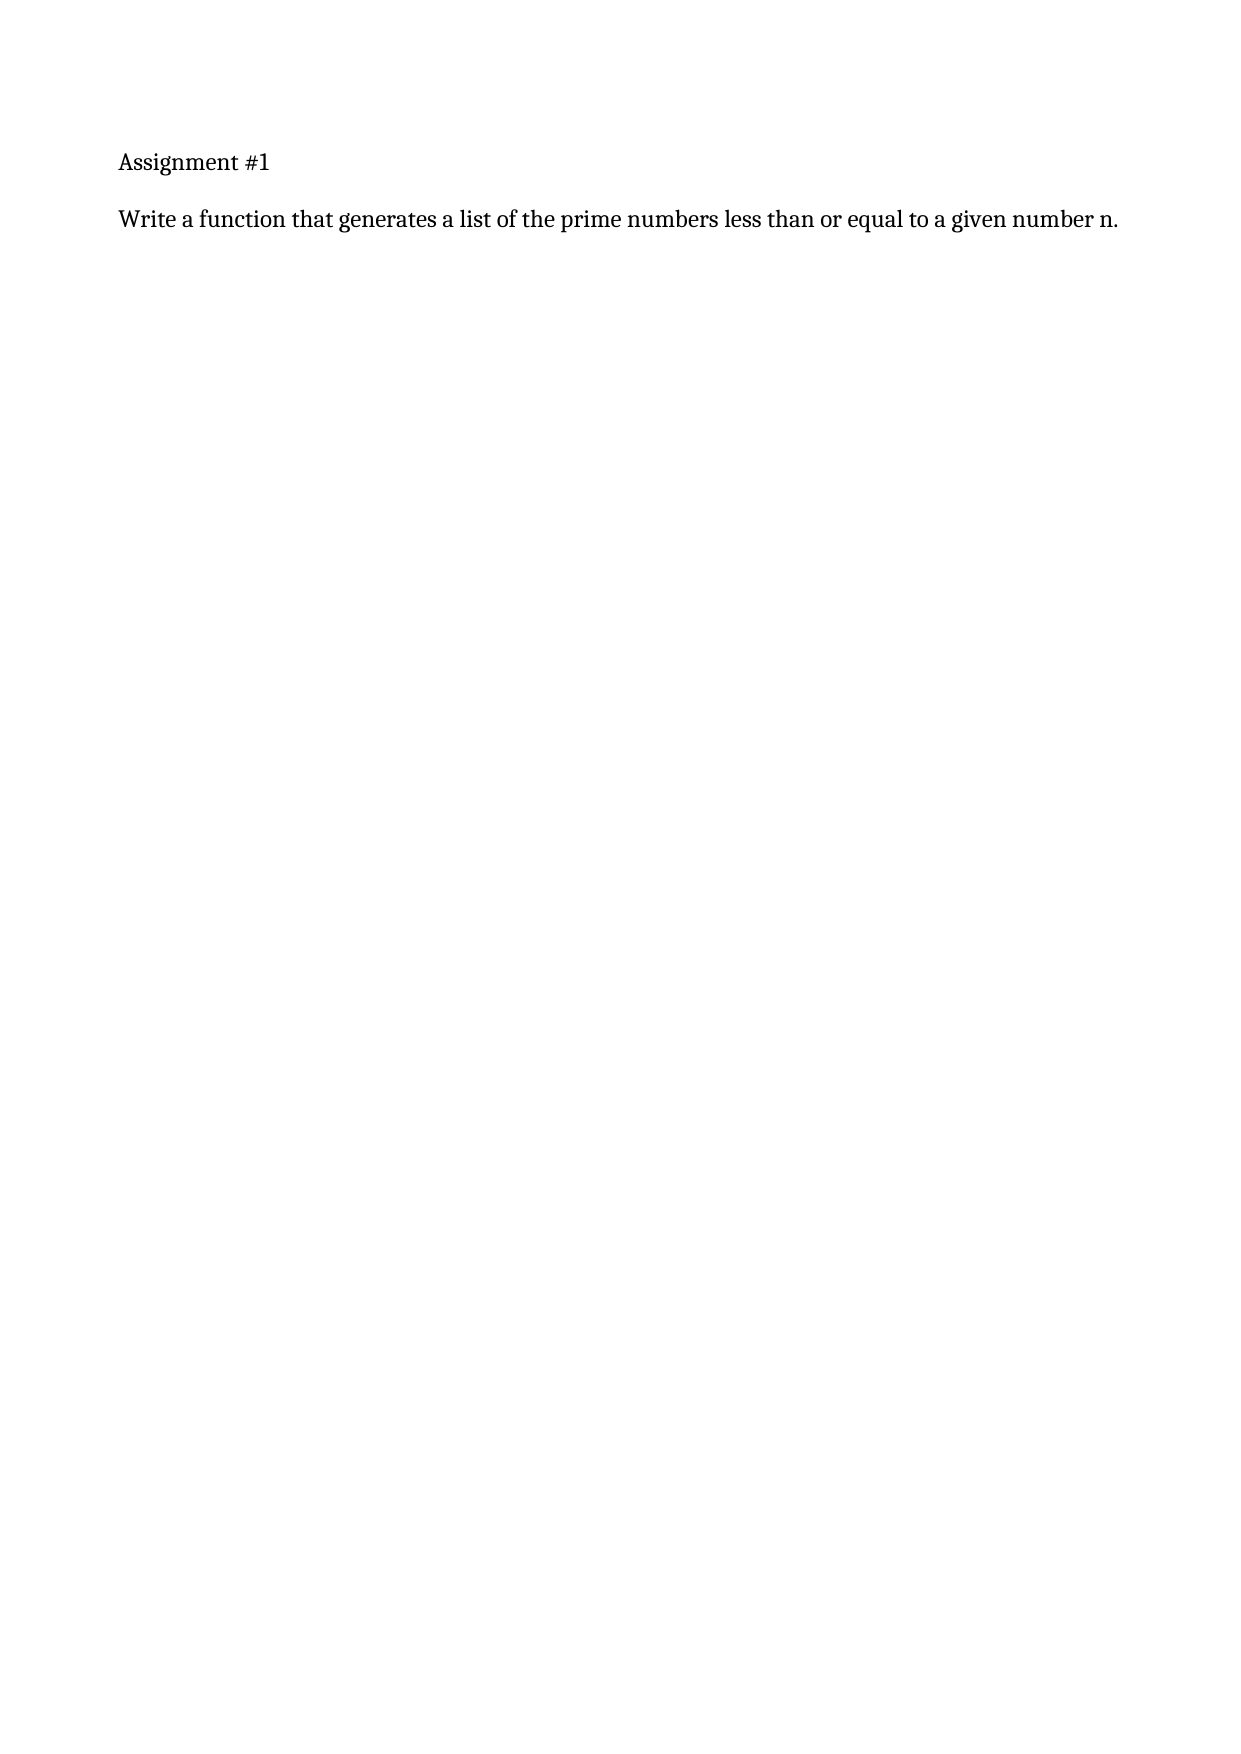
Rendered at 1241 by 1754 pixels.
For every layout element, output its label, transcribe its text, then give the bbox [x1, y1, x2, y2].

text Write a function that generates a list of the prime numbers less than or equal to a given number n. [118, 205, 1122, 234]
text Assignment #1 [118, 148, 1122, 176]
